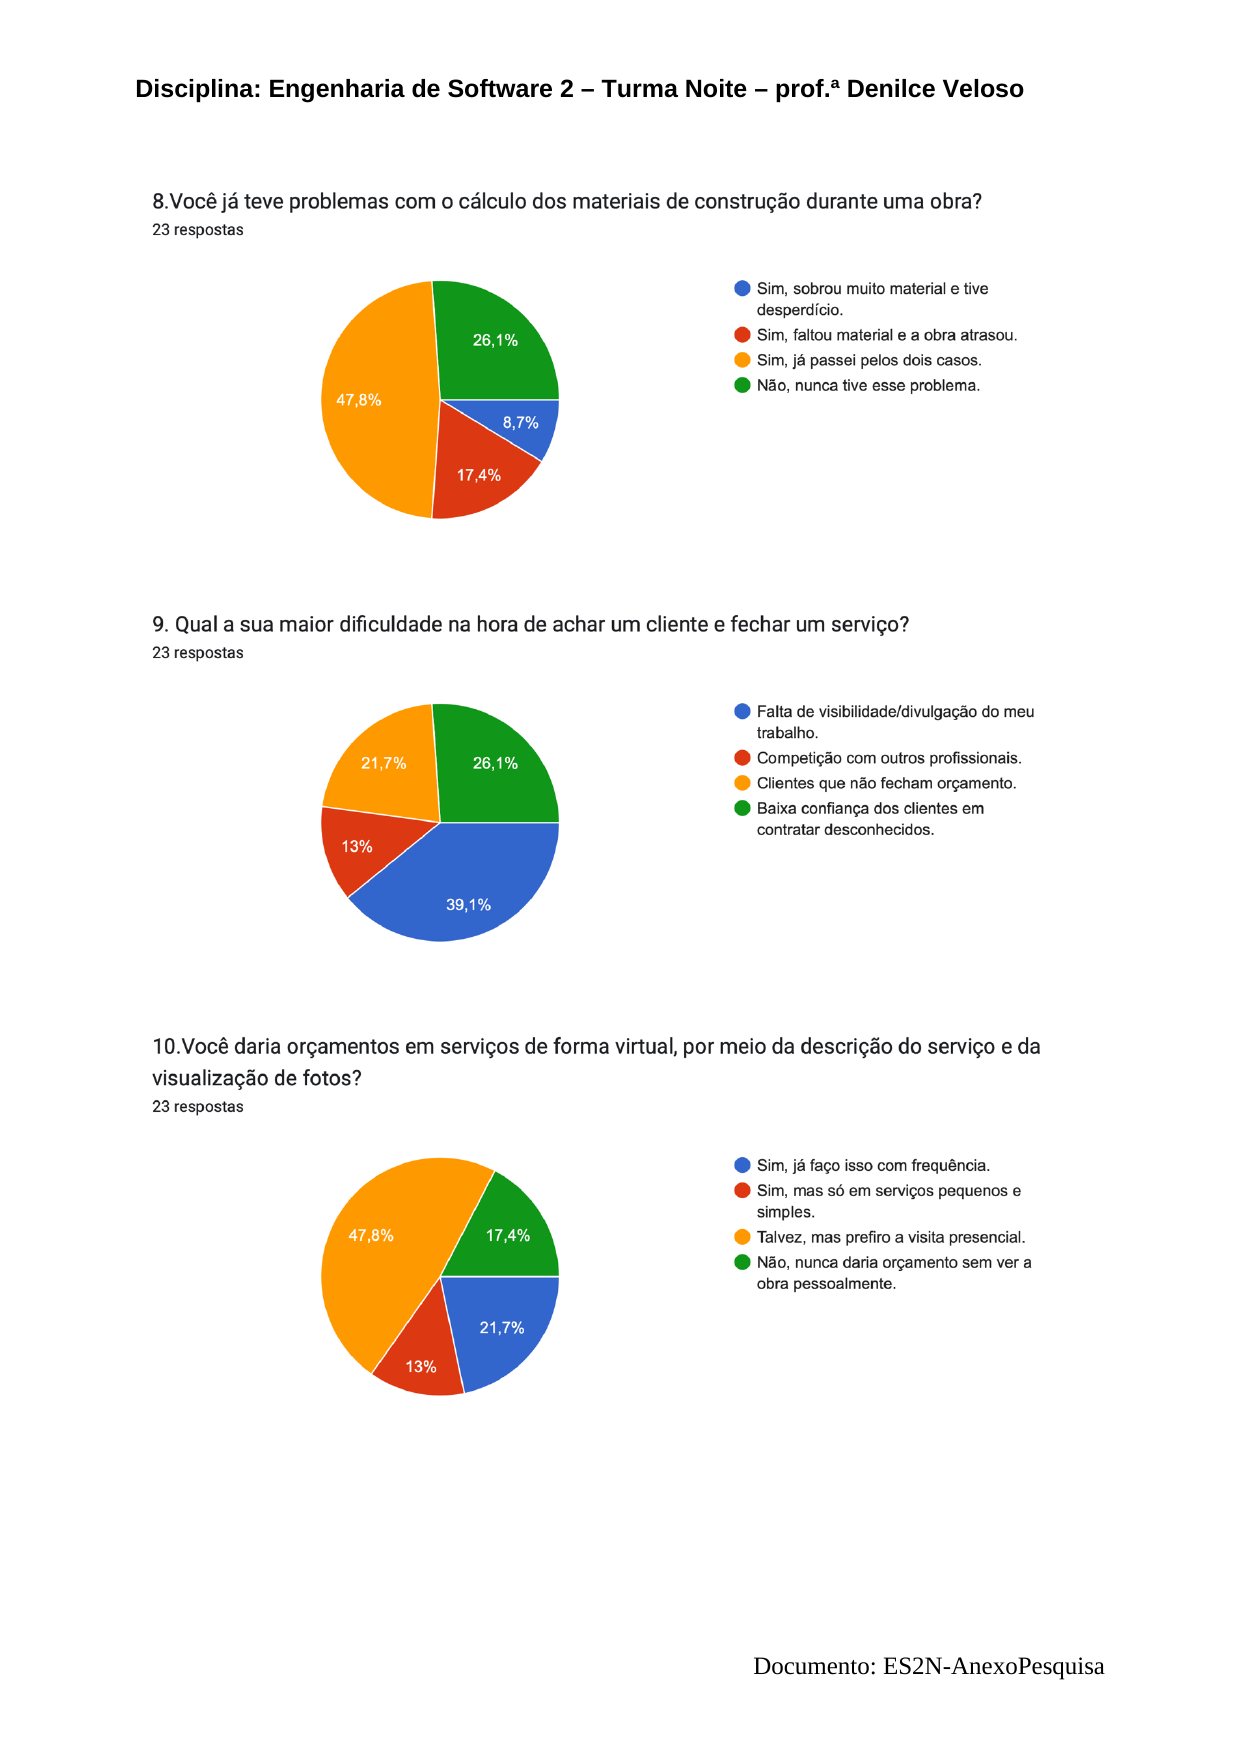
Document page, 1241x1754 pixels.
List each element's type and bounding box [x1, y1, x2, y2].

picture [120, 578, 1091, 987]
picture [120, 1000, 1091, 1441]
picture [120, 155, 1091, 564]
